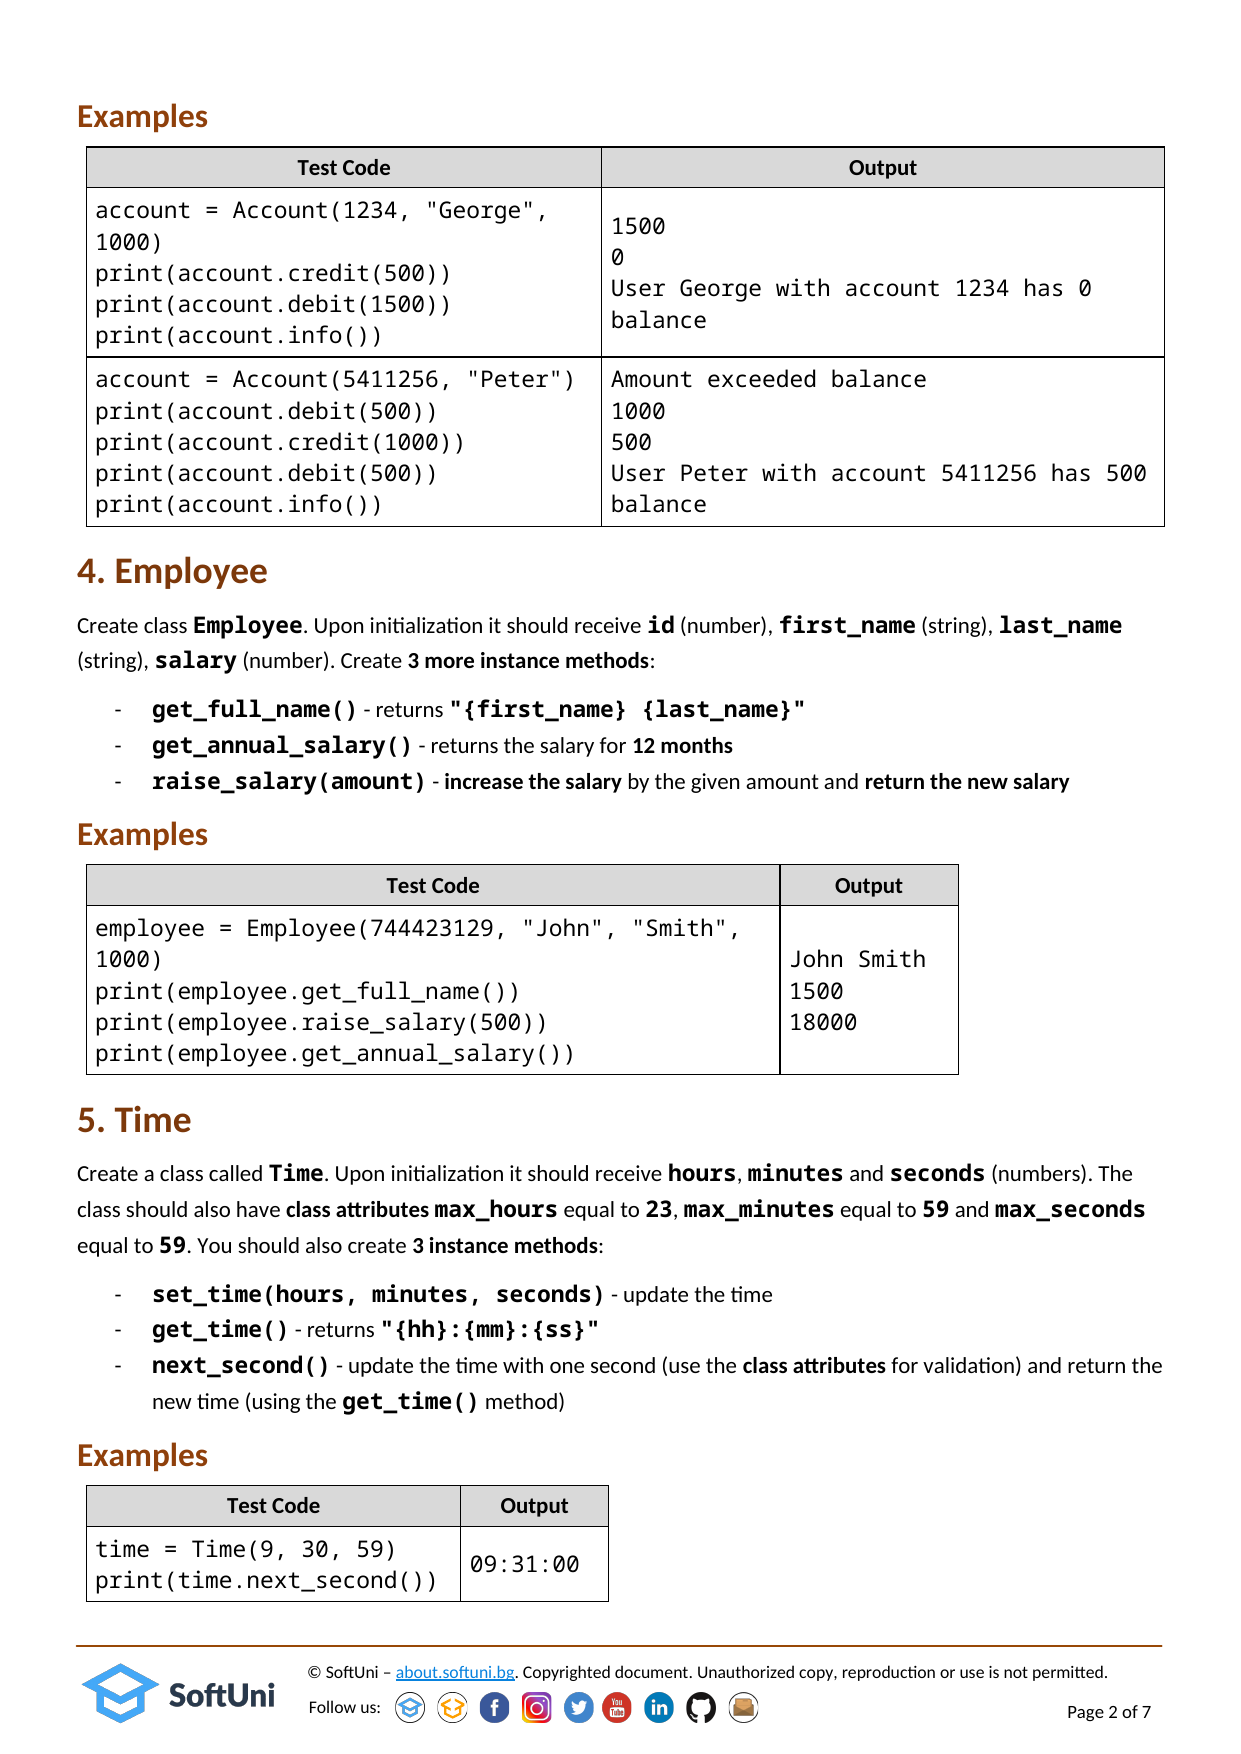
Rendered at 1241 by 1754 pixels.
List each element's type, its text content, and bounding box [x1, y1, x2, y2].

picture [75, 1658, 281, 1729]
picture [665, 1692, 674, 1701]
picture [479, 1692, 510, 1723]
picture [395, 1692, 425, 1723]
list next_second() - update the time with one second (use the class attributes for validation) and return the new time (using the get_time() method) [114, 1349, 1163, 1417]
list set_time(hours, minutes, seconds) - update the time [114, 1277, 1163, 1309]
table_cell 1500 0 User George with account 1234 has 0 balance [602, 188, 1164, 356]
text Create class Employee. Upon initialization it should receive id (number), first_name (string), last_name (string), salary (number). Create 3 more instance methods: [77, 608, 1163, 676]
subtitle Examples [77, 1434, 1163, 1474]
text Create a class called Time. Upon initialization it should receive hours, minutes and seconds (numbers). The class should also have class attributes max_hours equal to 23, max_minutes equal to 59 and max_seconds equal to 59. You should also create 3 instance methods: [77, 1157, 1163, 1260]
subtitle Examples [77, 95, 1163, 136]
picture [564, 1692, 594, 1723]
table_header Output [781, 865, 958, 905]
table_cell time = Time(9, 30, 59) print(time.next_second()) [87, 1527, 460, 1601]
picture [522, 1692, 552, 1723]
subtitle Examples [77, 813, 1163, 854]
table_cell account = Account(5411256, "Peter") print(account.debit(500)) print(account.credit(1000)) print(account.debit(500)) print(account.info()) [87, 358, 601, 526]
table_header Test Code [87, 865, 779, 905]
picture [658, 1705, 667, 1714]
table_header Test Code [87, 148, 601, 187]
list get_full_name() - returns "{first_name} {last_name}" [114, 693, 1163, 724]
table_cell 09:31:00 [461, 1527, 608, 1601]
table_header Test Code [87, 1486, 460, 1526]
table_header Output [461, 1486, 608, 1526]
picture [602, 1692, 632, 1723]
picture [644, 1692, 653, 1701]
list raise_salary(amount) - increase the salary by the given amount and return the new salary [114, 765, 1163, 796]
table_header Output [602, 148, 1164, 187]
table_cell John Smith 1500 18000 [781, 906, 958, 1074]
subtitle Time [77, 1096, 1163, 1142]
list get_annual_salary() - returns the salary for 12 months [114, 729, 1163, 760]
list get_time() - returns "{hh}:{mm}:{ss}" [114, 1313, 1163, 1345]
table_cell employee = Employee(744423129, "John", "Smith", 1000) print(employee.get_full_name()) print(employee.raise_salary(500)) print(employee.get_annual_salary()) [87, 906, 779, 1074]
subtitle Employee [77, 547, 1163, 593]
picture [665, 1714, 674, 1723]
picture [437, 1692, 468, 1723]
table_cell Amount exceeded balance 1000 500 User Peter with account 5411256 has 500 balance [602, 358, 1164, 526]
picture [728, 1692, 759, 1723]
picture [686, 1692, 716, 1723]
table_cell account = Account(1234, "George", 1000) print(account.credit(500)) print(account.debit(1500)) print(account.info()) [87, 188, 601, 356]
picture [644, 1714, 653, 1723]
